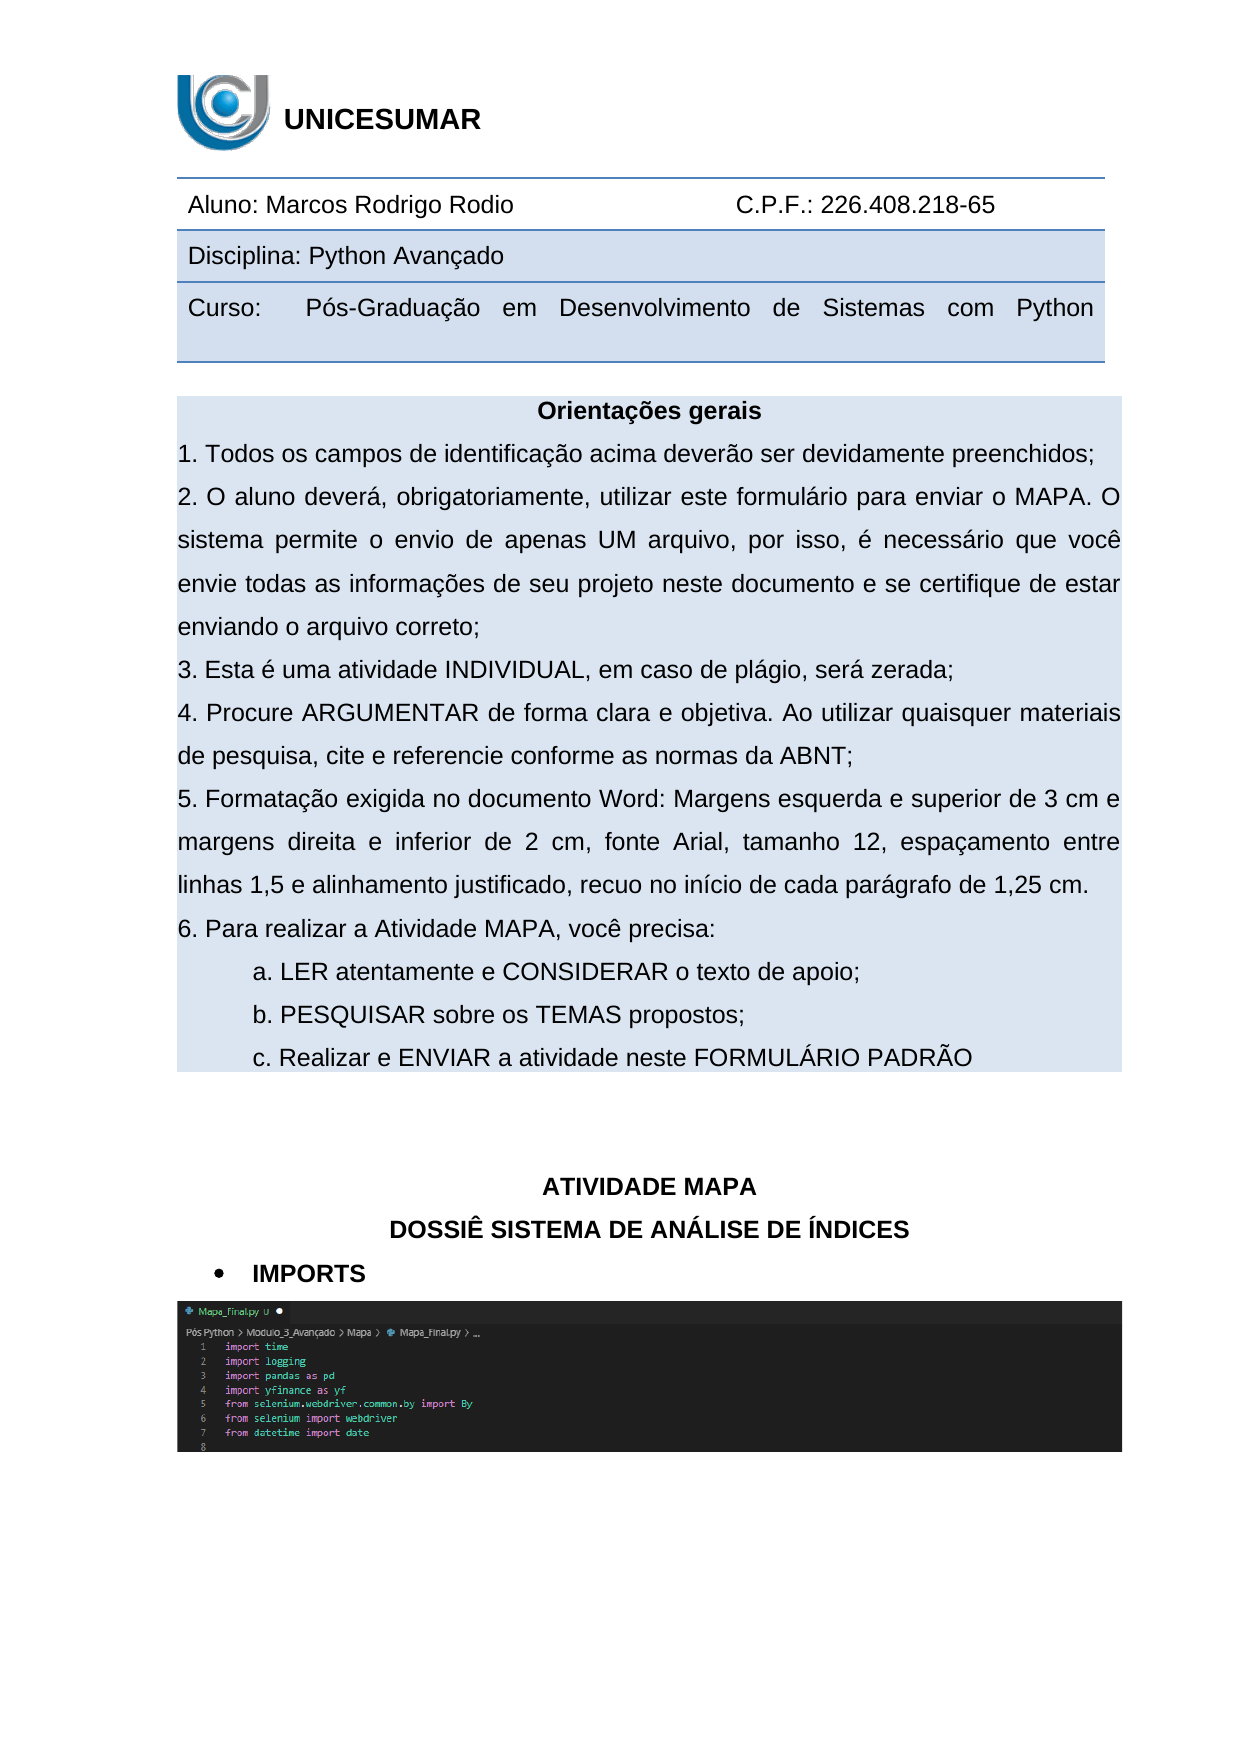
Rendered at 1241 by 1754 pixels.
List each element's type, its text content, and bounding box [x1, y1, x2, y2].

text Orientações gerais [177, 396, 1122, 425]
table_cell Disciplina: Python Avançado [177, 231, 1105, 281]
text ATIVIDADE MAPA [177, 1172, 1122, 1201]
text c. Realizar e ENVIAR a atividade neste FORMULÁRIO PADRÃO [177, 1043, 1122, 1072]
text 4. Procure ARGUMENTAR de forma clara e objetiva. Ao utilizar quaisquer materiais de pesquisa, cite e referencie conforme as normas da ABNT; [177, 698, 1122, 770]
text b. PESQUISAR sobre os TEMAS propostos; [177, 1000, 1122, 1028]
picture [177, 1301, 1123, 1452]
text 2. O aluno deverá, obrigatoriamente, utilizar este formulário para enviar o MAPA. O sistema permite o envio de apenas UM arquivo, por isso, é necessário que você envie todas as informações de seu projeto neste documento e se certifique de estar enviando o arquivo correto; [177, 482, 1122, 640]
text 1. Todos os campos de identificação acima deverão ser devidamente preenchidos; [177, 439, 1122, 468]
picture [177, 75, 271, 151]
text DOSSIÊ SISTEMA DE ANÁLISE DE ÍNDICES [177, 1215, 1122, 1244]
text 6. Para realizar a Atividade MAPA, você precisa: [177, 913, 1122, 942]
text 3. Esta é uma atividade INDIVIDUAL, em caso de plágio, será zerada; [177, 655, 1122, 683]
table_header Aluno: Marcos Rodrigo Rodio C.P.F.: 226.408.218-65 [177, 179, 1105, 229]
text a. LER atentamente e CONSIDERAR o texto de apoio; [177, 957, 1122, 985]
table_cell Curso: Pós-Graduação em Desenvolvimento de Sistemas com Python [177, 283, 1105, 361]
list IMPORTS [214, 1258, 1122, 1287]
text 5. Formatação exigida no documento Word: Margens esquerda e superior de 3 cm e margens direita e inferior de 2 cm, fonte Arial, tamanho 12, espaçamento entre linhas 1,5 e alinhamento justificado, recuo no início de cada parágrafo de 1,25 cm. [177, 784, 1122, 899]
